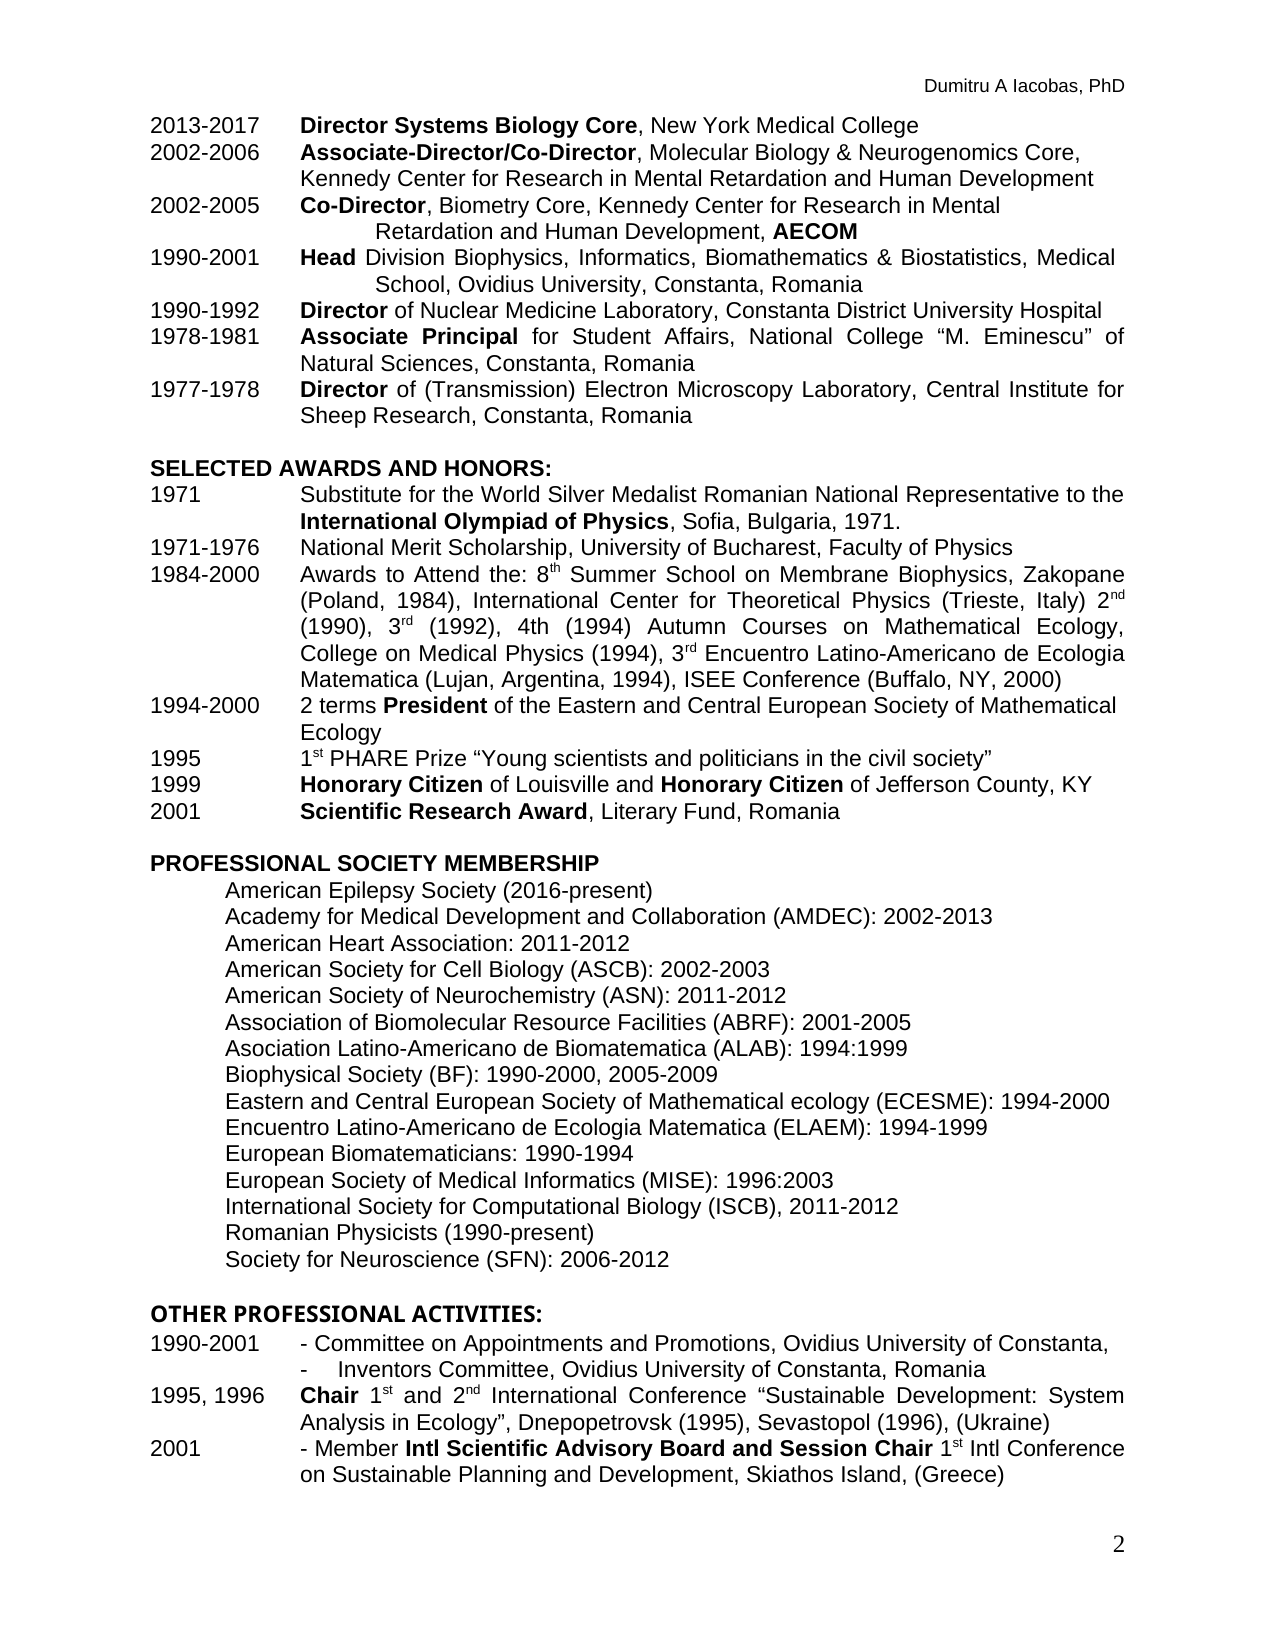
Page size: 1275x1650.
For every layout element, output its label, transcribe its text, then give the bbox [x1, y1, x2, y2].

text 2001 - Member Intl Scientific Advisory Board and Session Chair 1st Intl Conference on Sustainable Planning and Development, Skiathos Island, (Greece) [150, 1435, 1125, 1488]
text 1977-1978 Director of (Transmission) Electron Microscopy Laboratory, Central Institute for Sheep Research, Constanta, Romania [150, 376, 1125, 429]
list Inventors Committee, Ovidius University of Constanta, Romania [300, 1356, 1125, 1382]
text Society for Neuroscience (SFN): 2006-2012 [150, 1246, 1125, 1272]
text Encuentro Latino-Americano de Ecologia Matematica (ELAEM): 1994-1999 [150, 1114, 1125, 1140]
text 2013-2017 Director Systems Biology Core, New York Medical College [150, 112, 1125, 139]
text Academy for Medical Development and Collaboration (AMDEC): 2002-2013 [150, 903, 1125, 929]
text 2002-2005 Co-Director, Biometry Core, Kennedy Center for Research in Mental Retardation and Human Development, AECOM [150, 192, 1125, 244]
text PROFESSIONAL SOCIETY MEMBERSHIP [150, 850, 1125, 877]
text 1994-2000 2 terms President of the Eastern and Central European Society of Mathematical [150, 692, 1125, 719]
text 1971-1976 National Merit Scholarship, University of Bucharest, Faculty of Physics [150, 534, 1125, 561]
text Kennedy Center for Research in Mental Retardation and Human Development [150, 165, 1125, 192]
text Ecology [300, 719, 1125, 745]
text 1999 Honorary Citizen of Louisville and Honorary Citizen of Jefferson County, KY [150, 771, 1125, 798]
text 1990-1992 Director of Nuclear Medicine Laboratory, Constanta District University Hospital [150, 297, 1125, 323]
text Other professional activities: [150, 1298, 1125, 1330]
text 1971 Substitute for the World Silver Medalist Romanian National Representative to the International Olympiad of Physics, Sofia, Bulgaria, 1971. [150, 481, 1125, 534]
text 1995, 1996 Chair 1st and 2nd International Conference “Sustainable Development: System Analysis in Ecology”, Dnepopetrovsk (1995), Sevastopol (1996), (Ukraine) [150, 1382, 1125, 1435]
text 1990-2001 Head Division Biophysics, Informatics, Biomathematics & Biostatistics, Medical School, Ovidius University, Constanta, Romania [150, 244, 1125, 297]
text Romanian Physicists (1990-present) [150, 1219, 1125, 1246]
text 1995 1st PHARE Prize “Young scientists and politicians in the civil society” [150, 745, 1125, 771]
text American Society for Cell Biology (ASCB): 2002-2003 [150, 956, 1125, 982]
text 2002-2006 Associate-Director/Co-Director, Molecular Biology & Neurogenomics Core, [150, 139, 1125, 165]
text Association of Biomolecular Resource Facilities (ABRF): 2001-2005 [150, 1008, 1125, 1035]
text American Heart Association: 2011-2012 [150, 929, 1125, 956]
text Asociation Latino-Americano de Biomatematica (ALAB): 1994:1999 [150, 1035, 1125, 1061]
text Biophysical Society (BF): 1990-2000, 2005-2009 [150, 1061, 1125, 1088]
text American Society of Neurochemistry (ASN): 2011-2012 [150, 982, 1125, 1008]
text European Society of Medical Informatics (MISE): 1996:2003 [150, 1167, 1125, 1193]
text 1984-2000 Awards to Attend the: 8th Summer School on Membrane Biophysics, Zakopane (Poland, 1984), International Center for Theoretical Physics (Trieste, Italy) 2nd (1990), 3rd (1992), 4th (1994) Autumn Courses on Mathematical Ecology, College on Medical Physics (1994), 3rd Encuentro Latino-Americano de Ecologia Matematica (Lujan, Argentina, 1994), ISEE Conference (Buffalo, NY, 2000) [150, 561, 1125, 692]
text SELECTED AWARDS AND HONORS: [150, 455, 1125, 481]
text American Epilepsy Society (2016-present) [150, 877, 1125, 903]
text 1990-2001 - Committee on Appointments and Promotions, Ovidius University of Constanta, [150, 1330, 1125, 1356]
text Eastern and Central European Society of Mathematical ecology (ECESME): 1994-2000 [150, 1088, 1125, 1114]
text European Biomatematicians: 1990-1994 [150, 1140, 1125, 1167]
text 2001 Scientific Research Award, Literary Fund, Romania [150, 798, 1125, 824]
text 1978-1981 Associate Principal for Student Affairs, National College “M. Eminescu” of Natural Sciences, Constanta, Romania [150, 323, 1125, 376]
text International Society for Computational Biology (ISCB), 2011-2012 [150, 1193, 1125, 1219]
